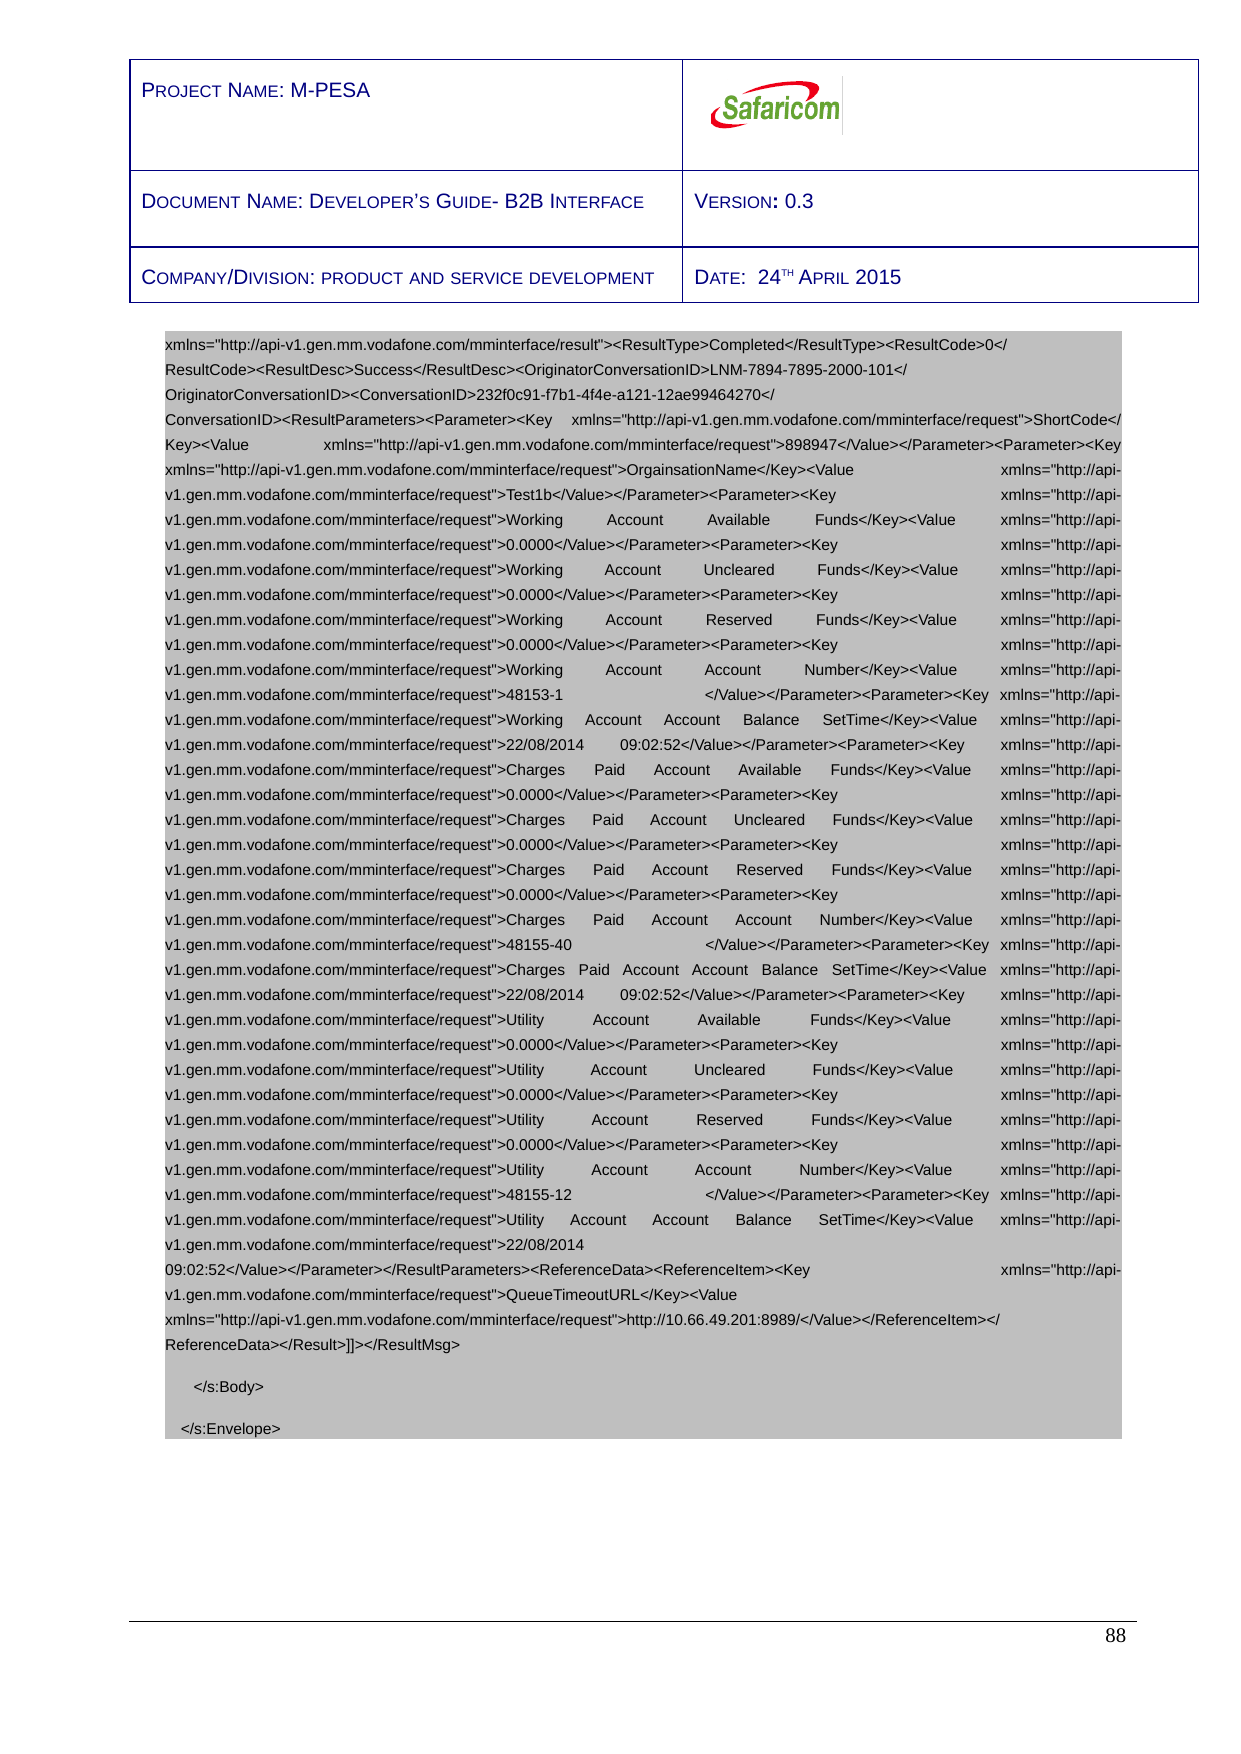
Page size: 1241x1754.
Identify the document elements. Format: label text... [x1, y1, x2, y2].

picture [711, 76, 843, 137]
text </s:Envelope> [165, 1414, 1122, 1439]
text </s:Body> [165, 1372, 1122, 1397]
